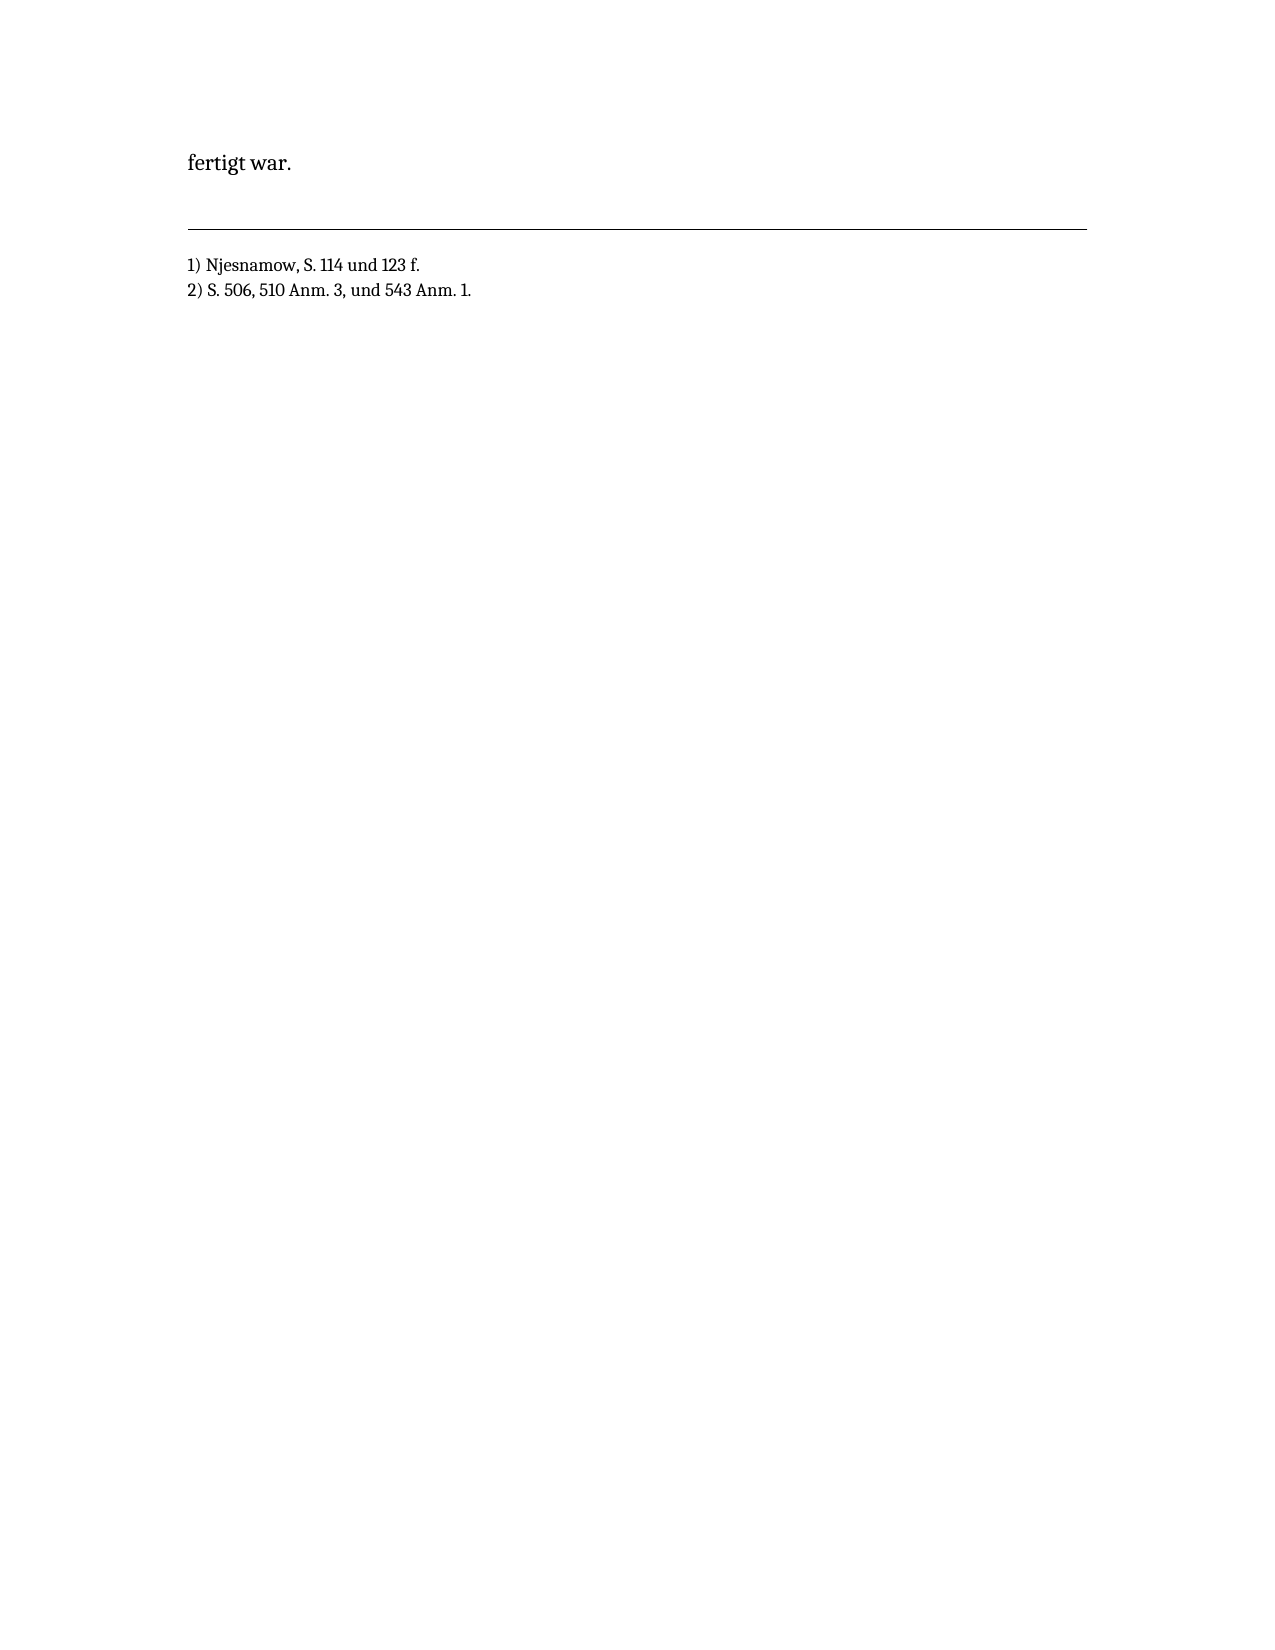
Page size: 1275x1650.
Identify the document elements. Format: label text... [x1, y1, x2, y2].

text 1) Njesnamow, S. 114 und 123 f. 2) S. 506, 510 Anm. 3, und 543 Anm. 1. [187, 255, 1087, 301]
text fertigt war. [187, 150, 1087, 176]
